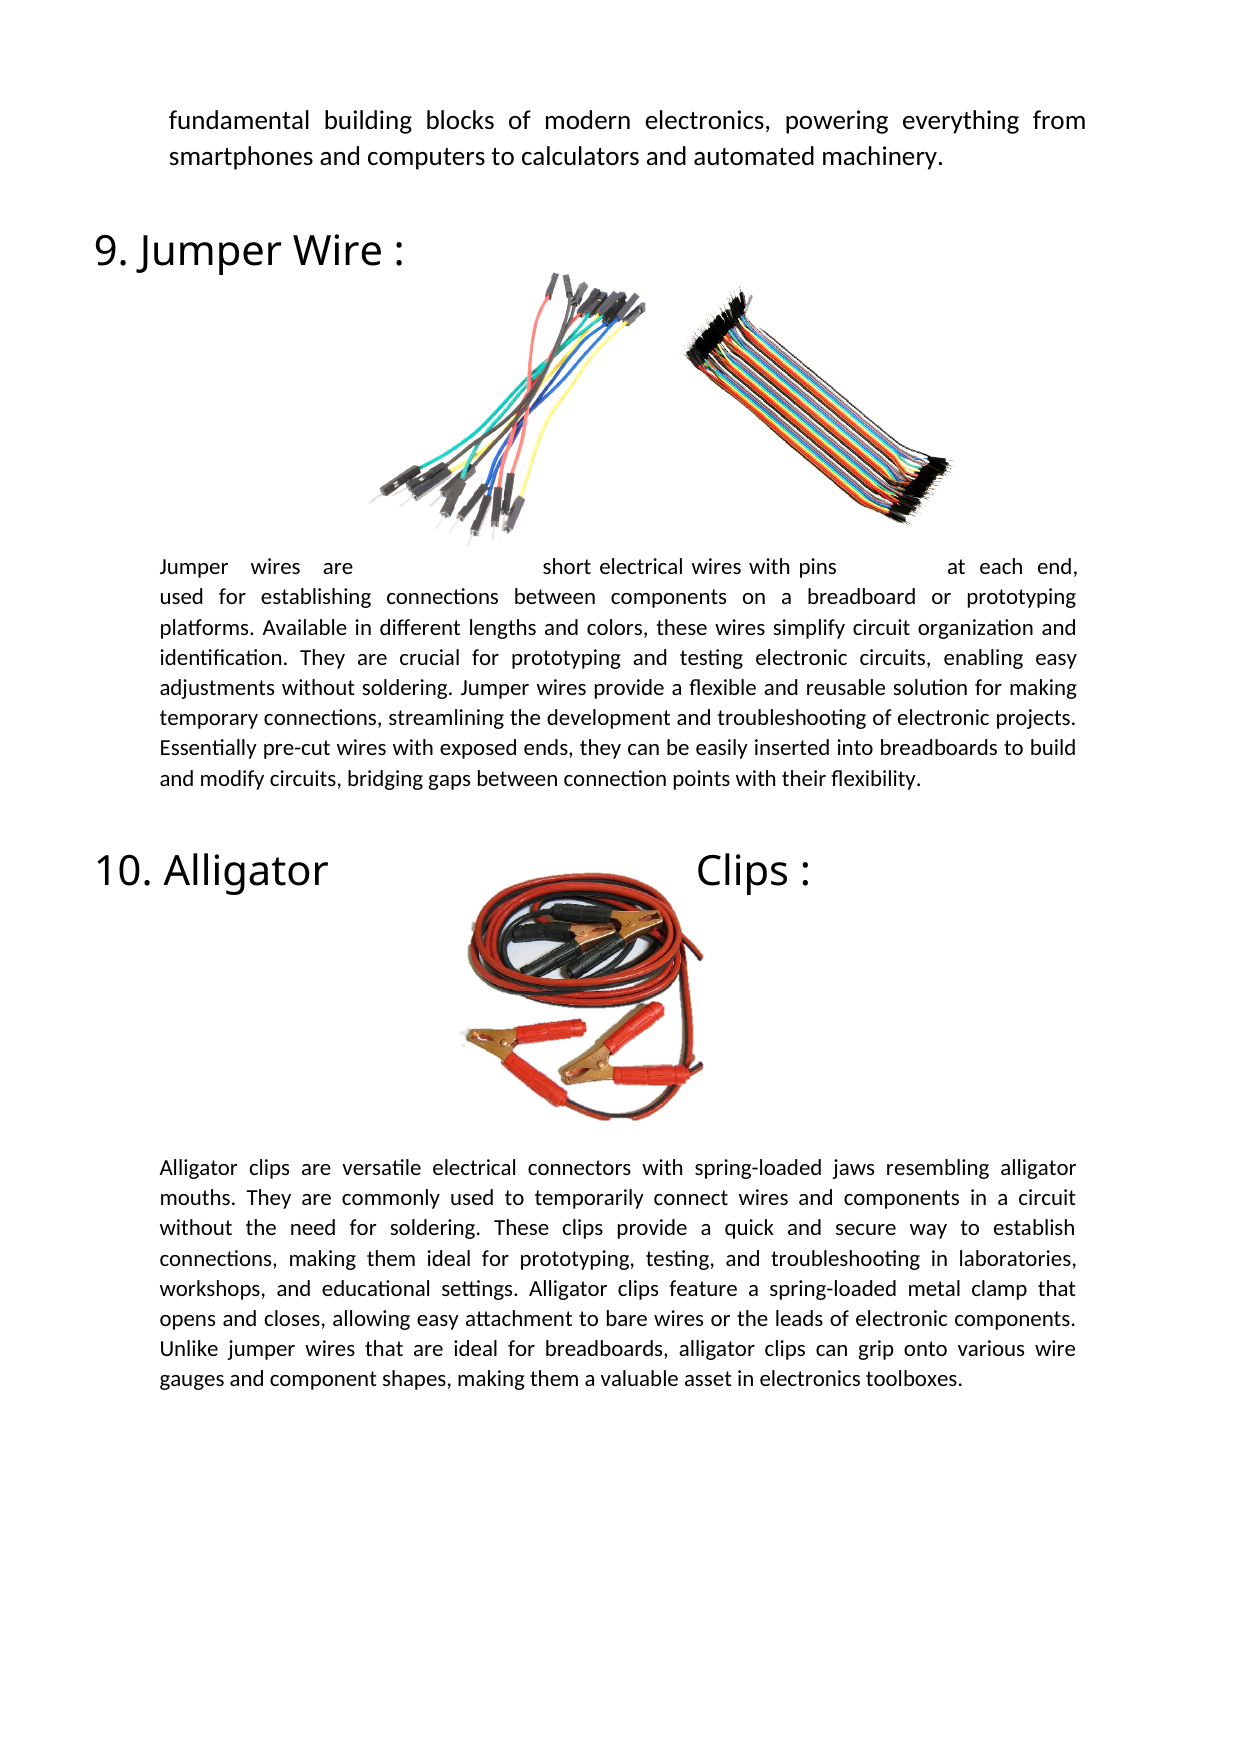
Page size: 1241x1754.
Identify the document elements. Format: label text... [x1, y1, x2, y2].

text Jumper wires are short electrical wires with pins at each end, used for establishing connections between components on a breadboard or prototyping platforms. Available in different lengths and colors, these wires simplify circuit organization and identification. They are crucial for prototyping and testing electronic circuits, enabling easy adjustments without soldering. Jumper wires provide a flexible and reusable solution for making temporary connections, streamlining the development and troubleshooting of electronic projects. Essentially pre-cut wires with exposed ends, they can be easily inserted into breadboards to build and modify circuits, bridging gaps between connection points with their flexibility. [159, 552, 1078, 792]
picture [367, 269, 646, 548]
picture [456, 863, 709, 1123]
text 9. Jumper Wire : [94, 221, 1165, 278]
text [169, 103, 1087, 172]
text Alligator clips are versatile electrical connectors with spring-loaded jaws resembling alligator mouths. They are commonly used to temporarily connect wires and components in a circuit without the need for soldering. These clips provide a quick and secure way to establish connections, making them ideal for prototyping, testing, and troubleshooting in laboratories, workshops, and educational settings. Alligator clips feature a spring-loaded metal clamp that opens and closes, allowing easy attachment to bare wires or the leads of electronic components. Unlike jumper wires that are ideal for breadboards, alligator clips can grip onto various wire gauges and component shapes, making them a valuable asset in electronics toolboxes. [159, 1153, 1078, 1393]
picture [676, 275, 955, 529]
text 10. Alligator Clips : [94, 841, 1165, 898]
